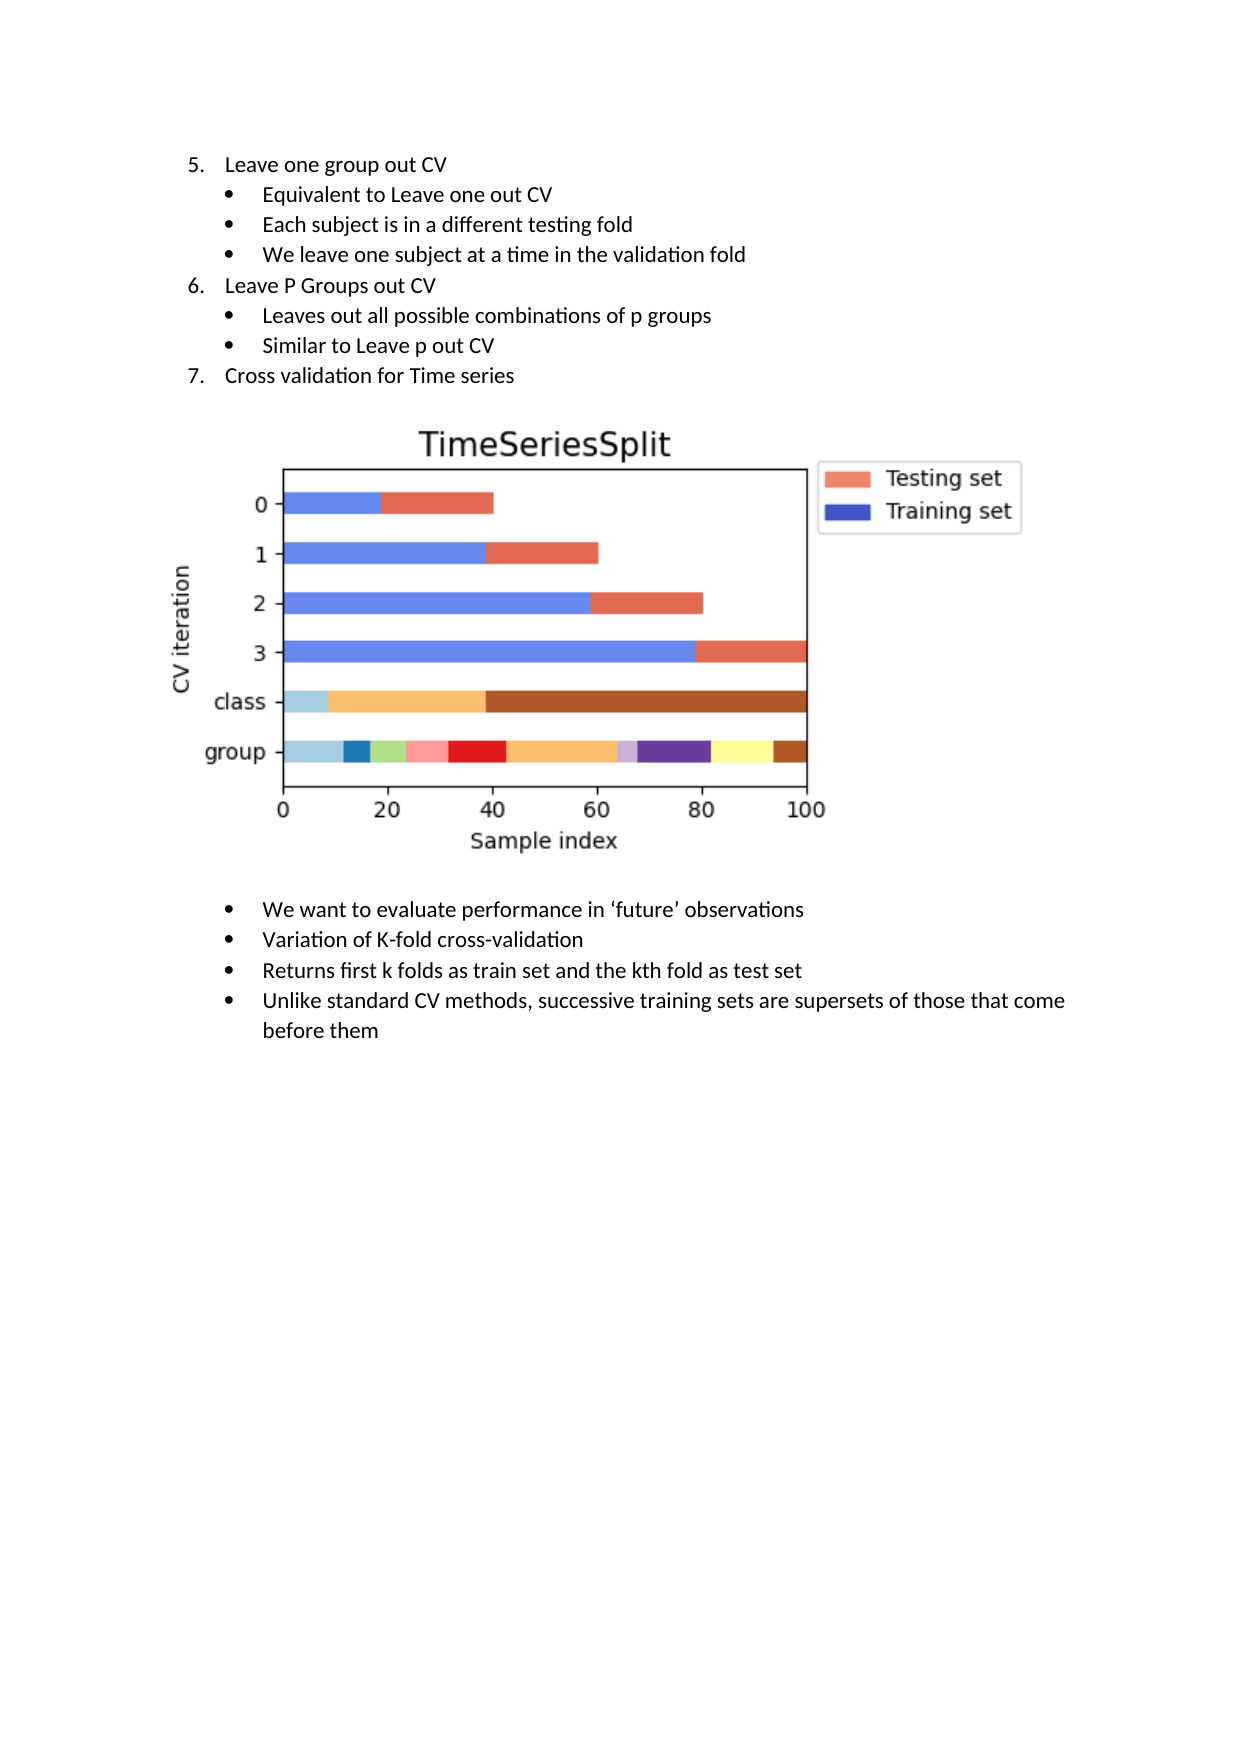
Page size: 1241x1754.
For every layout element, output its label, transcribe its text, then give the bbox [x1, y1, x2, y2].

list Equivalent to Leave one out CV [225, 180, 1090, 208]
list Similar to Leave p out CV [225, 331, 1090, 359]
list Cross validation for Time series [187, 361, 1090, 389]
list Variation of K-fold cross-validation [225, 926, 1090, 954]
list Leaves out all possible combinations of p groups [225, 301, 1090, 329]
list Returns first k folds as train set and the kth fold as test set [225, 956, 1090, 984]
list We leave one subject at a time in the validation fold [225, 241, 1090, 269]
list Unlike standard CV methods, successive training sets are supersets of those that come before them [225, 986, 1090, 1044]
list We want to evaluate performance in ‘future’ observations [225, 895, 1090, 923]
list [225, 210, 1090, 238]
list Leave P Groups out CV [187, 271, 1090, 299]
list Leave one group out CV [187, 150, 1090, 178]
picture [150, 408, 1088, 877]
